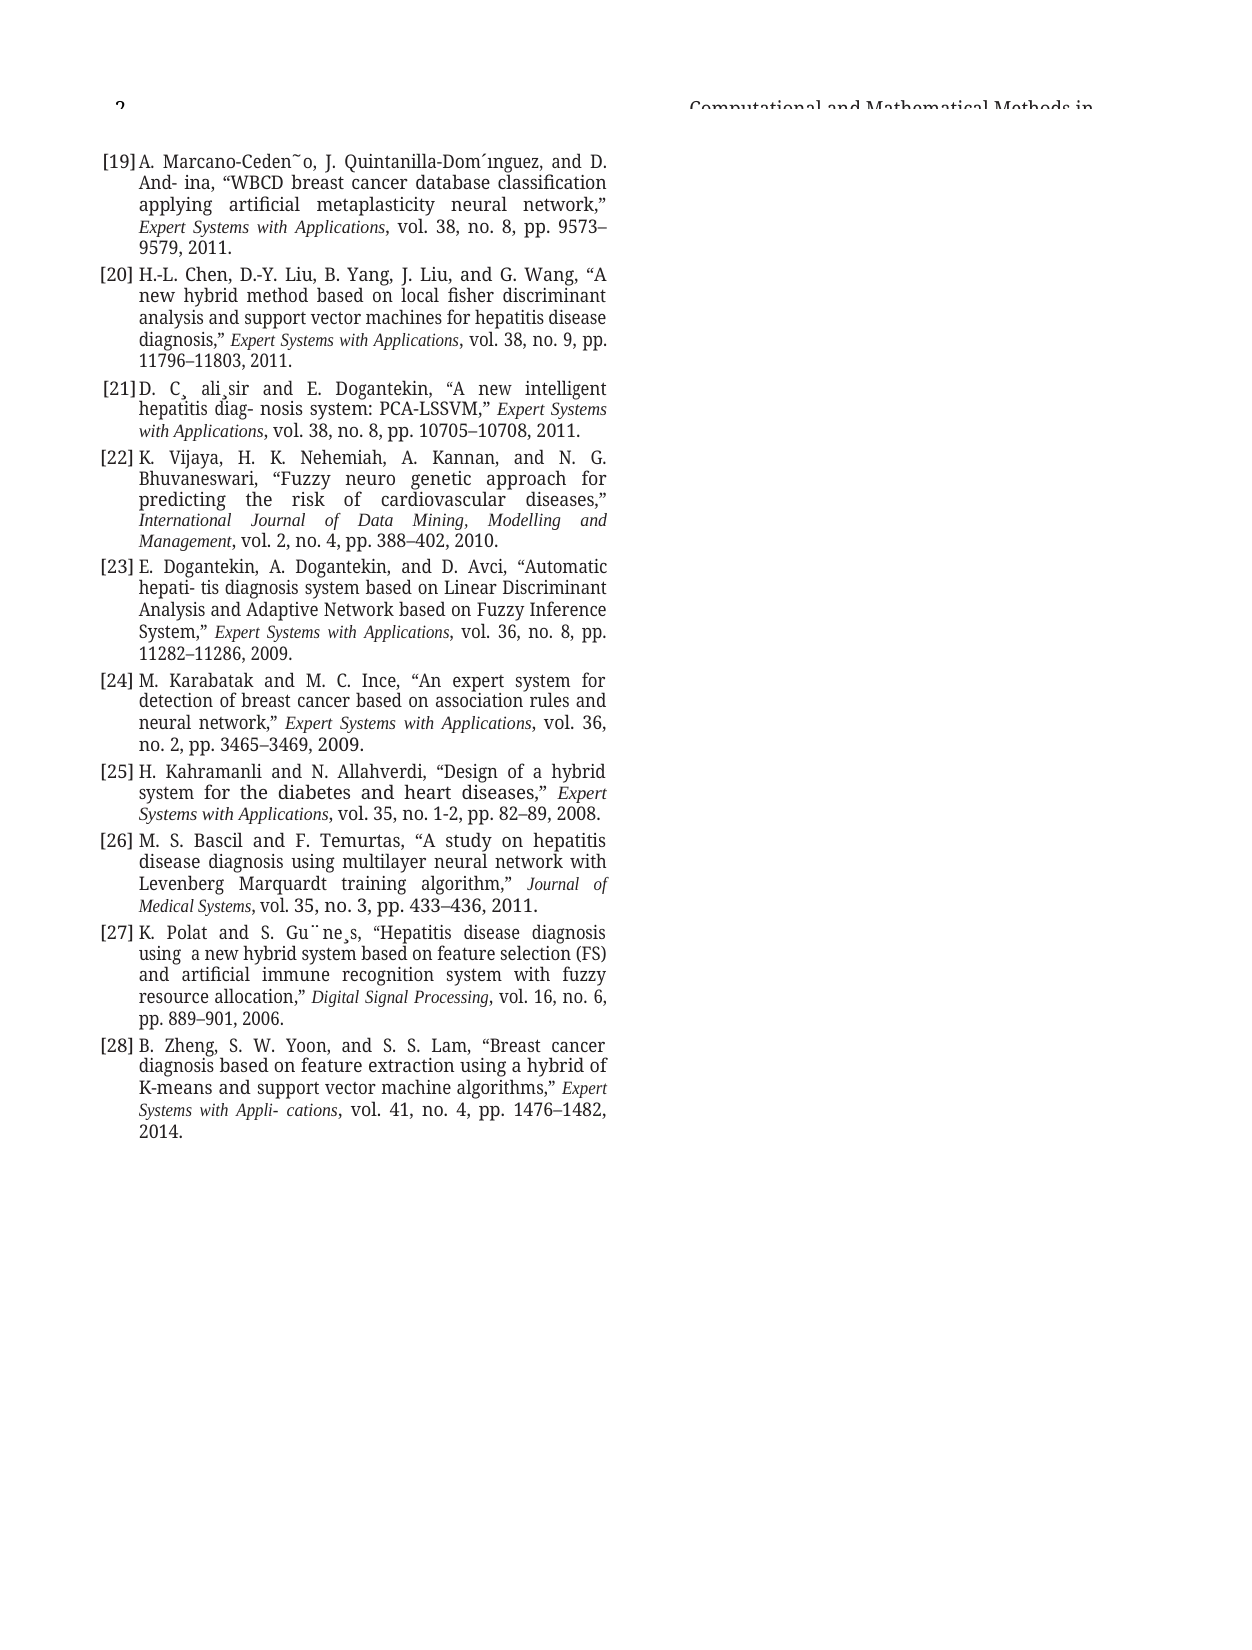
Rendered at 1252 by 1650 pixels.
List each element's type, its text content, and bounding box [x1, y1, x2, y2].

list D. C¸ ali¸sir and E. Dogantekin, “A new intelligent hepatitis diag- nosis system: PCA-LSSVM,” Expert Systems with Applications, vol. 38, no. 8, pp. 10705–10708, 2011. [102, 378, 607, 443]
list B. Zheng, S. W. Yoon, and S. S. Lam, “Breast cancer diagnosis based on feature extraction using a hybrid of K-means and support vector machine algorithms,” Expert Systems with Appli- cations, vol. 41, no. 4, pp. 1476–1482, 2014. [100, 1035, 607, 1144]
list A. Marcano-Ceden˜o, J. Quintanilla-Dom´ınguez, and D. And- ina, “WBCD breast cancer database classification applying artificial metaplasticity neural network,” Expert Systems with Applications, vol. 38, no. 8, pp. 9573–9579, 2011. [102, 151, 607, 260]
list H. Kahramanli and N. Allahverdi, “Design of a hybrid system for the diabetes and heart diseases,” Expert Systems with Applications, vol. 35, no. 1-2, pp. 82–89, 2008. [100, 761, 607, 826]
list H.-L. Chen, D.-Y. Liu, B. Yang, J. Liu, and G. Wang, “A new hybrid method based on local fisher discriminant analysis and support vector machines for hepatitis disease diagnosis,” Expert Systems with Applications, vol. 38, no. 9, pp. 11796–11803, 2011. [99, 264, 607, 373]
list M. S. Bascil and F. Temurtas, “A study on hepatitis disease diagnosis using multilayer neural network with Levenberg Marquardt training algorithm,” Journal of Medical Systems, vol. 35, no. 3, pp. 433–436, 2011. [99, 831, 607, 917]
list E. Dogantekin, A. Dogantekin, and D. Avci, “Automatic hepati- tis diagnosis system based on Linear Discriminant Analysis and Adaptive Network based on Fuzzy Inference System,” Expert Systems with Applications, vol. 36, no. 8, pp. 11282–11286, 2009. [100, 557, 607, 665]
list M. Karabatak and M. C. Ince, “An expert system for detection of breast cancer based on association rules and neural network,” Expert Systems with Applications, vol. 36, no. 2, pp. 3465–3469, 2009. [99, 670, 607, 757]
list K. Polat and S. Gu¨ne¸s, “Hepatitis disease diagnosis using a new hybrid system based on feature selection (FS) and artificial immune recognition system with fuzzy resource allocation,” Digital Signal Processing, vol. 16, no. 6, pp. 889–901, 2006. [100, 922, 607, 1031]
list K. Vijaya, H. K. Nehemiah, A. Kannan, and N. G. Bhuvaneswari, “Fuzzy neuro genetic approach for predicting the risk of cardiovascular diseases,” International Journal of Data Mining, Modelling and Management, vol. 2, no. 4, pp. 388–402, 2010. [100, 447, 607, 552]
